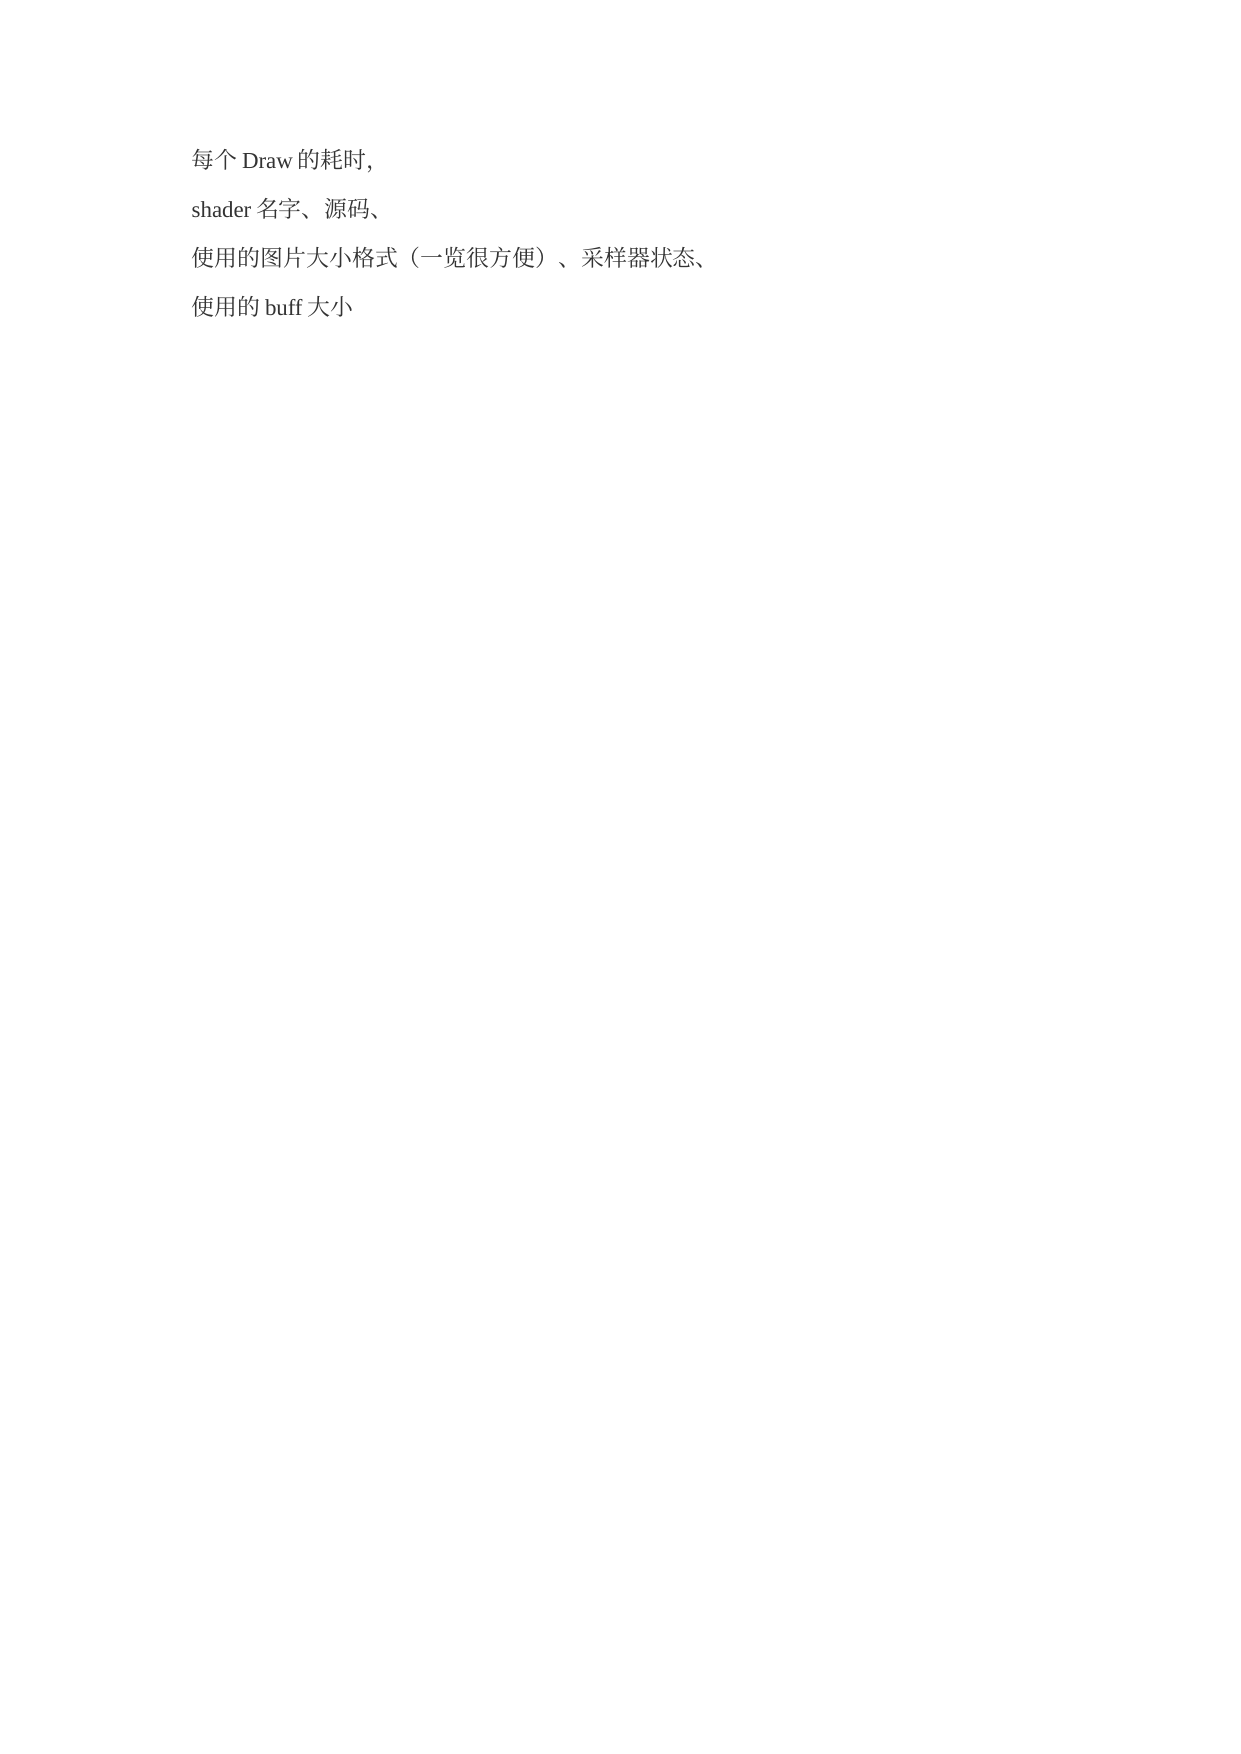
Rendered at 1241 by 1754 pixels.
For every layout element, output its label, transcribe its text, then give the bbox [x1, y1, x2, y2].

text 使用的图片大小格式（一览很方便）、采样器状态、 [148, 240, 1093, 273]
text 每个Draw的耗时， [148, 142, 1093, 175]
text shader名字、源码、 [148, 191, 1093, 224]
text 使用的buff大小 [148, 289, 1093, 322]
